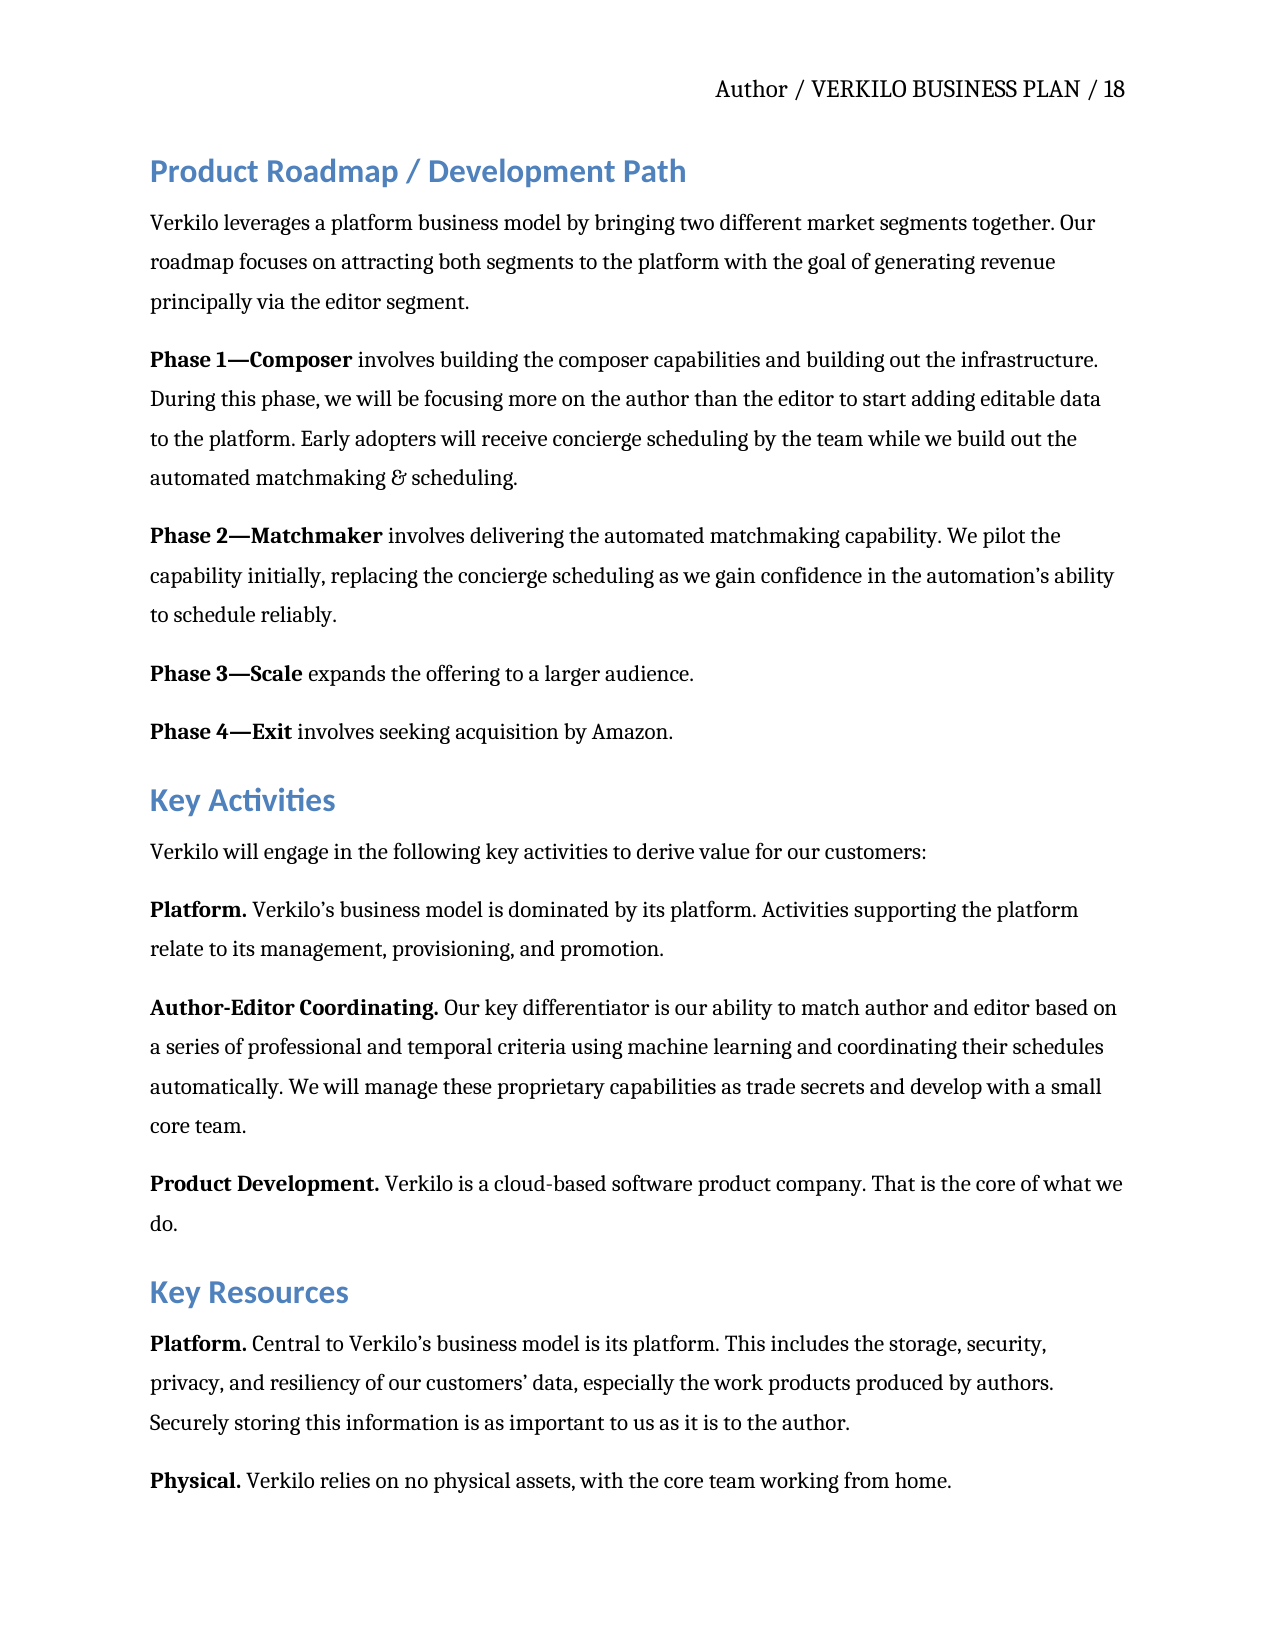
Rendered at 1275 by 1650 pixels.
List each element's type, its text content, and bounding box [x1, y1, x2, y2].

subtitle Key Resources [150, 1271, 1125, 1312]
text Platform. Verkilo’s business model is dominated by its platform. Activities supporting the platform relate to its management, provisioning, and promotion. [150, 897, 1125, 963]
text Phase 4—Exit involves seeking acquisition by Amazon. [150, 719, 1125, 745]
text Product Development. Verkilo is a cloud-based software product company. That is the core of what we do. [150, 1171, 1125, 1237]
text Physical. Verkilo relies on no physical assets, with the core team working from home. [150, 1468, 1125, 1494]
text Verkilo will engage in the following key activities to derive value for our customers: [150, 838, 1125, 865]
text Platform. Central to Verkilo’s business model is its platform. This includes the storage, security, privacy, and resiliency of our customers’ data, especially the work products produced by authors. Securely storing this information is as important to us as it is to the author. [150, 1330, 1125, 1436]
subtitle Key Activities [150, 779, 1125, 820]
text Phase 1—Composer involves building the composer capabilities and building out the infrastructure. During this phase, we will be focusing more on the author than the editor to start adding editable data to the platform. Early adopters will receive concierge scheduling by the team while we build out the automated matchmaking & scheduling. [150, 347, 1125, 491]
text Phase 2—Matchmaker involves delivering the automated matchmaking capability. We pilot the capability initially, replacing the concierge scheduling as we gain confidence in the automation’s ability to schedule reliably. [150, 523, 1125, 629]
subtitle Product Roadmap / Development Path [150, 150, 1125, 191]
text Phase 3—Scale expands the offering to a larger audience. [150, 661, 1125, 687]
text Verkilo leverages a platform business model by bringing two different market segments together. Our roadmap focuses on attracting both segments to the platform with the goal of generating revenue principally via the editor segment. [150, 209, 1125, 315]
text Author-Editor Coordinating. Our key differentiator is our ability to match author and editor based on a series of professional and temporal criteria using machine learning and coordinating their schedules automatically. We will manage these proprietary capabilities as trade secrets and develop with a small core team. [150, 994, 1125, 1139]
